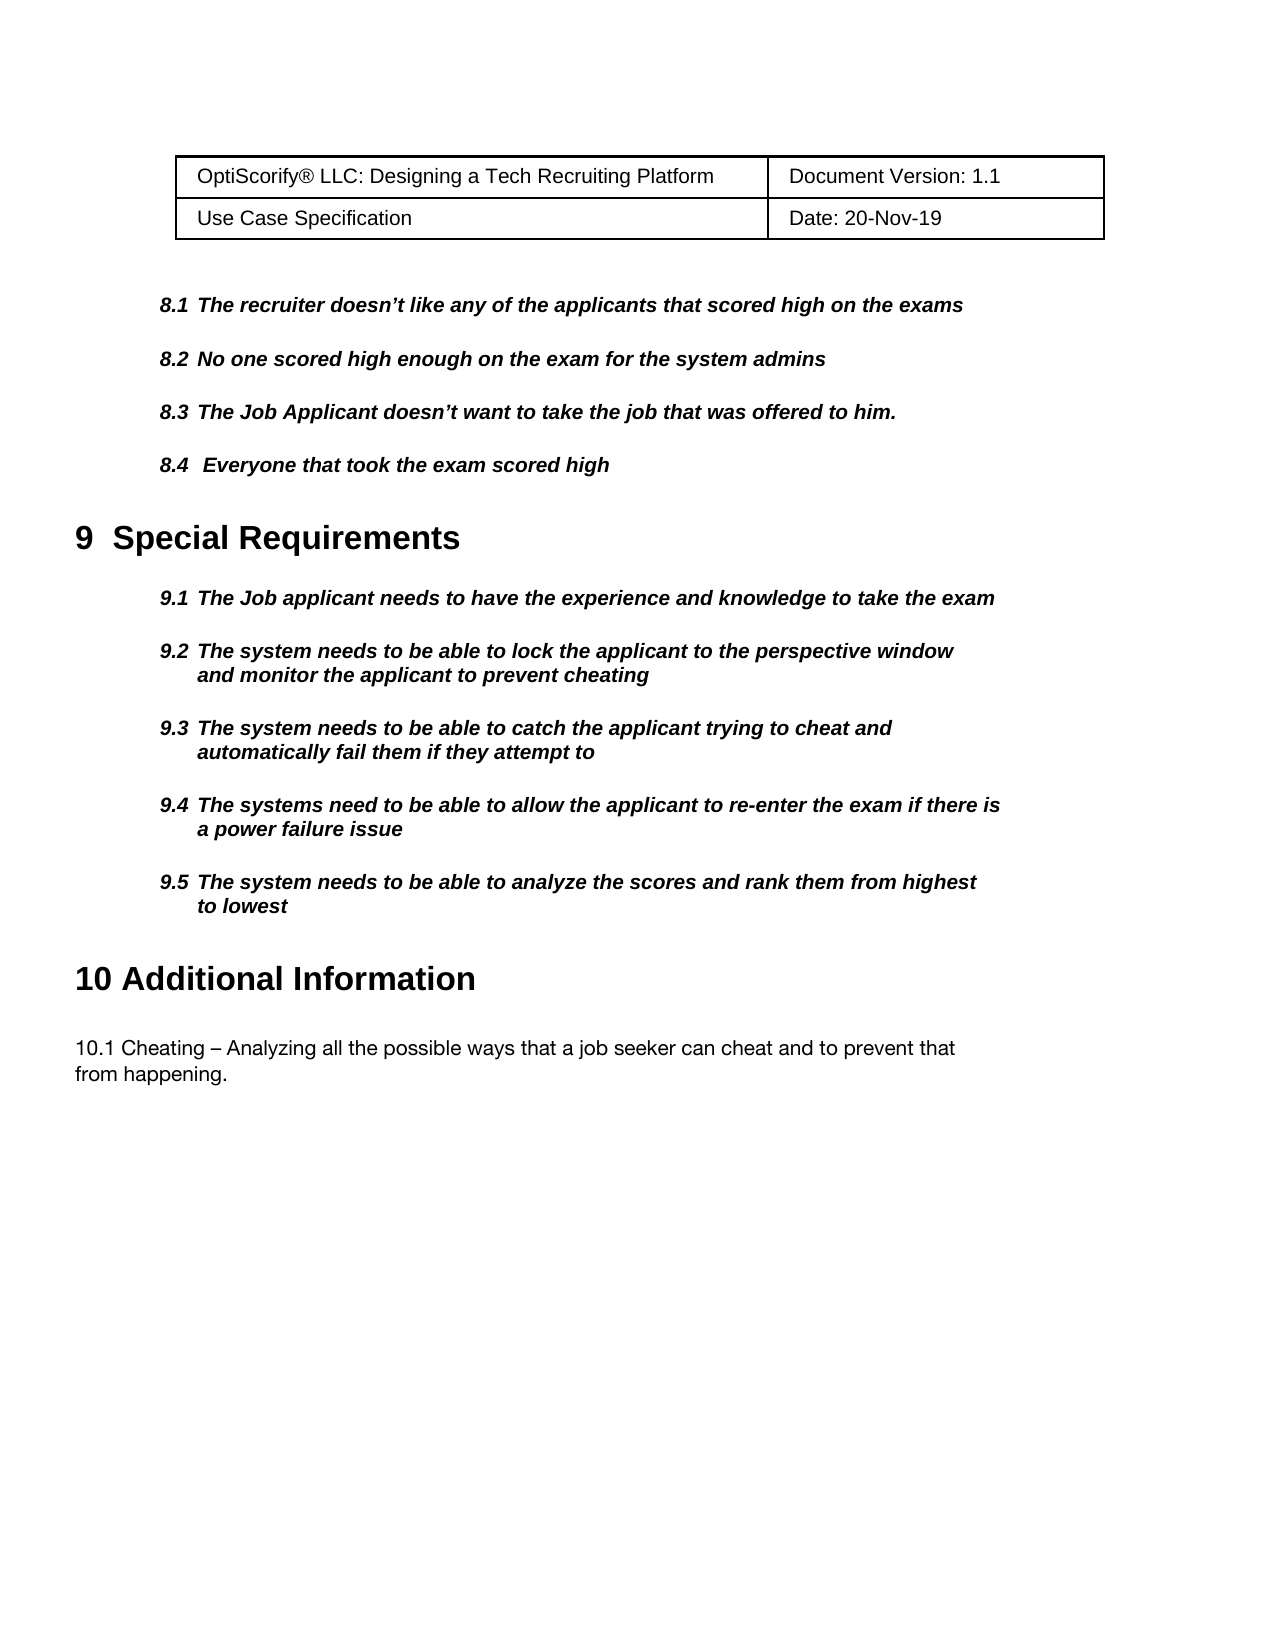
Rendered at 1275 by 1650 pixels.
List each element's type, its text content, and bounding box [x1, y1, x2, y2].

list The recruiter doesn’t like any of the applicants that scored high on the exams [159, 293, 1212, 317]
list The systems need to be able to allow the applicant to re-enter the exam if there is a power failure issue [159, 793, 1019, 841]
list The system needs to be able to catch the applicant trying to cheat and automatically fail them if they attempt to [159, 716, 1032, 764]
list No one scored high enough on the exam for the system admins [159, 346, 1212, 370]
list Everyone that took the exam scored high [159, 453, 1212, 477]
subtitle Special Requirements [75, 518, 1212, 556]
list The system needs to be able to analyze the scores and rank them from highest to lowest [159, 870, 1002, 918]
list The Job applicant needs to have the experience and knowledge to take the exam [159, 586, 1212, 610]
list The system needs to be able to lock the applicant to the perspective window and monitor the applicant to prevent cheating [159, 639, 996, 687]
list Cheating – Analyzing all the possible ways that a job seeker can cheat and to prevent that from happening. [75, 1035, 997, 1088]
subtitle Additional Information [75, 959, 1212, 998]
list The Job Applicant doesn’t want to take the job that was offered to him. [159, 399, 1212, 423]
